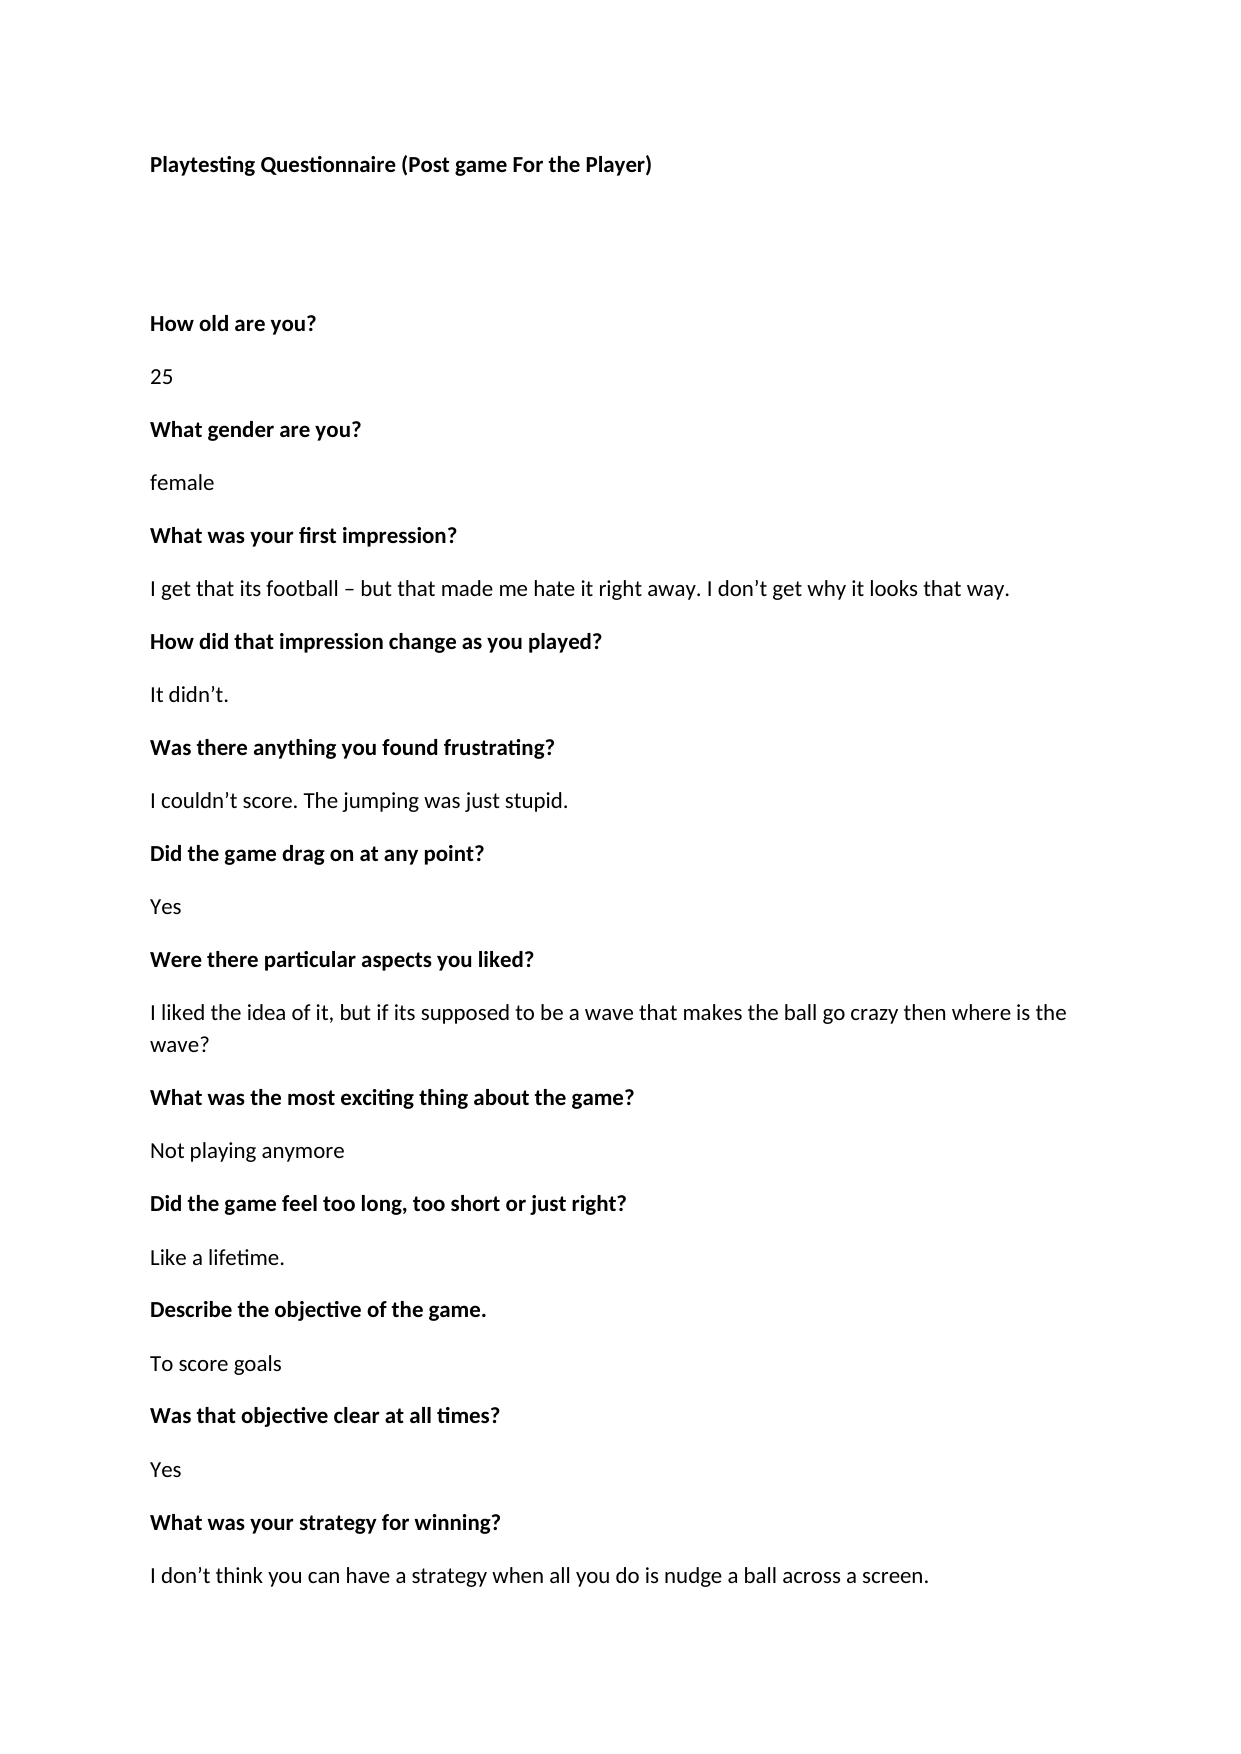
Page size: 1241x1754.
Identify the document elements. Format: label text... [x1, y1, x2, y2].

text What was the most exciting thing about the game? [150, 1083, 1090, 1112]
text Did the game drag on at any point? [150, 839, 1090, 867]
text What was your first impression? [150, 521, 1090, 549]
text I don’t think you can have a strategy when all you do is nudge a ball across a screen. [150, 1561, 1090, 1589]
text Describe the objective of the game. [150, 1296, 1090, 1324]
text I liked the idea of it, but if its supposed to be a wave that makes the ball go crazy then where is the wave? [150, 998, 1090, 1058]
text Playtesting Questionnaire (Post game For the Player) [150, 150, 1090, 178]
text Did the game feel too long, too short or just right? [150, 1189, 1090, 1218]
text Not playing anymore [150, 1137, 1090, 1164]
text Yes [150, 1455, 1090, 1483]
text To score goals [150, 1349, 1090, 1377]
text What was your strategy for winning? [150, 1508, 1090, 1536]
text Was that objective clear at all times? [150, 1402, 1090, 1430]
text Like a lifetime. [150, 1243, 1090, 1271]
text I get that its football – but that made me hate it right away. I don’t get why it looks that way. [150, 574, 1090, 602]
text Were there particular aspects you liked? [150, 945, 1090, 973]
text I couldn’t score. The jumping was just stupid. [150, 786, 1090, 814]
text 25 [150, 362, 1090, 390]
text Yes [150, 892, 1090, 920]
text Was there anything you found frustrating? [150, 733, 1090, 761]
text female [150, 468, 1090, 496]
text What gender are you? [150, 415, 1090, 443]
text How did that impression change as you played? [150, 627, 1090, 655]
text How old are you? [150, 309, 1090, 337]
text It didn’t. [150, 680, 1090, 708]
